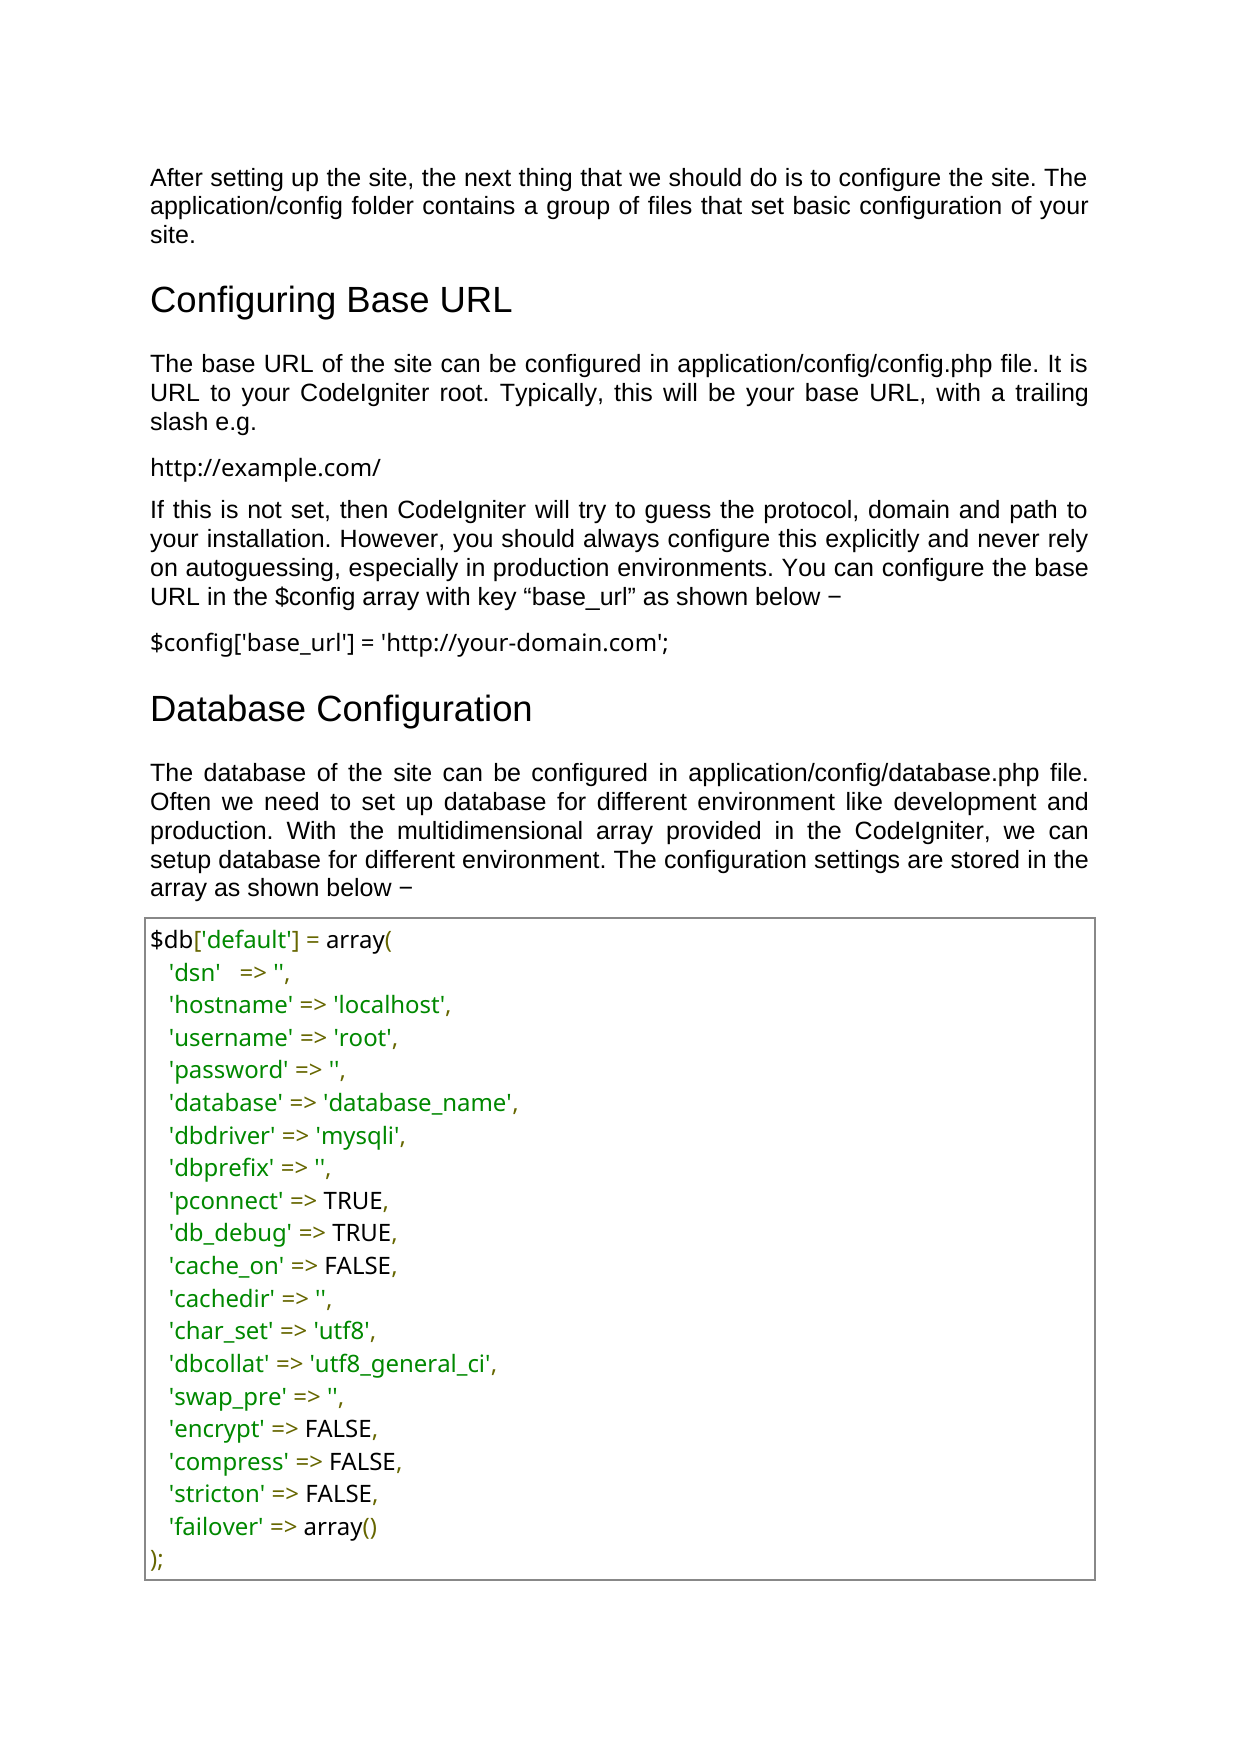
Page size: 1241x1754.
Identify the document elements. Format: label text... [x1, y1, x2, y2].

text 'encrypt' => FALSE, [150, 1412, 1090, 1444]
text 'dbcollat' => 'utf8_general_ci', [150, 1347, 1090, 1379]
text Database Configuration [150, 687, 1090, 729]
text 'compress' => FALSE, [150, 1444, 1090, 1477]
text $config['base_url'] = 'http://your-domain.com'; [150, 625, 1090, 658]
text 'dsn' => '', [150, 955, 1090, 988]
text 'swap_pre' => '', [150, 1379, 1090, 1412]
text The database of the site can be configured in application/config/database.php file. Often we need to set up database for different environment like development and production. With the multidimensional array provided in the CodeIgniter, we can setup database for different environment. The configuration settings are stored in the array as shown below − [150, 758, 1090, 902]
text http://example.com/ [150, 450, 1090, 483]
text 'failover' => array() [150, 1510, 1090, 1537]
text 'dbdriver' => 'mysqli', [150, 1118, 1090, 1151]
text 'password' => '', [150, 1053, 1090, 1086]
text 'cachedir' => '', [150, 1281, 1090, 1314]
text 'db_debug' => TRUE, [150, 1216, 1090, 1249]
text 'dbprefix' => '', [150, 1151, 1090, 1184]
text 'hostname' => 'localhost', [150, 988, 1090, 1021]
text The base URL of the site can be configured in application/config/config.php file. It is URL to your CodeIgniter root. Typically, this will be your base URL, with a trailing slash e.g. [150, 349, 1090, 435]
text ); [146, 1537, 1094, 1579]
text Configuring Base URL [150, 278, 1090, 320]
text 'cache_on' => FALSE, [150, 1249, 1090, 1281]
text 'username' => 'root', [150, 1021, 1090, 1053]
text 'char_set' => 'utf8', [150, 1314, 1090, 1347]
text 'stricton' => FALSE, [150, 1477, 1090, 1510]
text If this is not set, then CodeIgniter will try to guess the protocol, domain and path to your installation. However, you should always configure this explicitly and never rely on autoguessing, especially in production environments. You can configure the base URL in the $config array with key “base_url” as shown below − [150, 495, 1090, 610]
text 'database' => 'database_name', [150, 1086, 1090, 1118]
text 'pconnect' => TRUE, [150, 1184, 1090, 1216]
text $db['default'] = array( [146, 919, 1094, 955]
text After setting up the site, the next thing that we should do is to configure the site. The application/config folder contains a group of files that set basic configuration of your site. [150, 162, 1090, 249]
